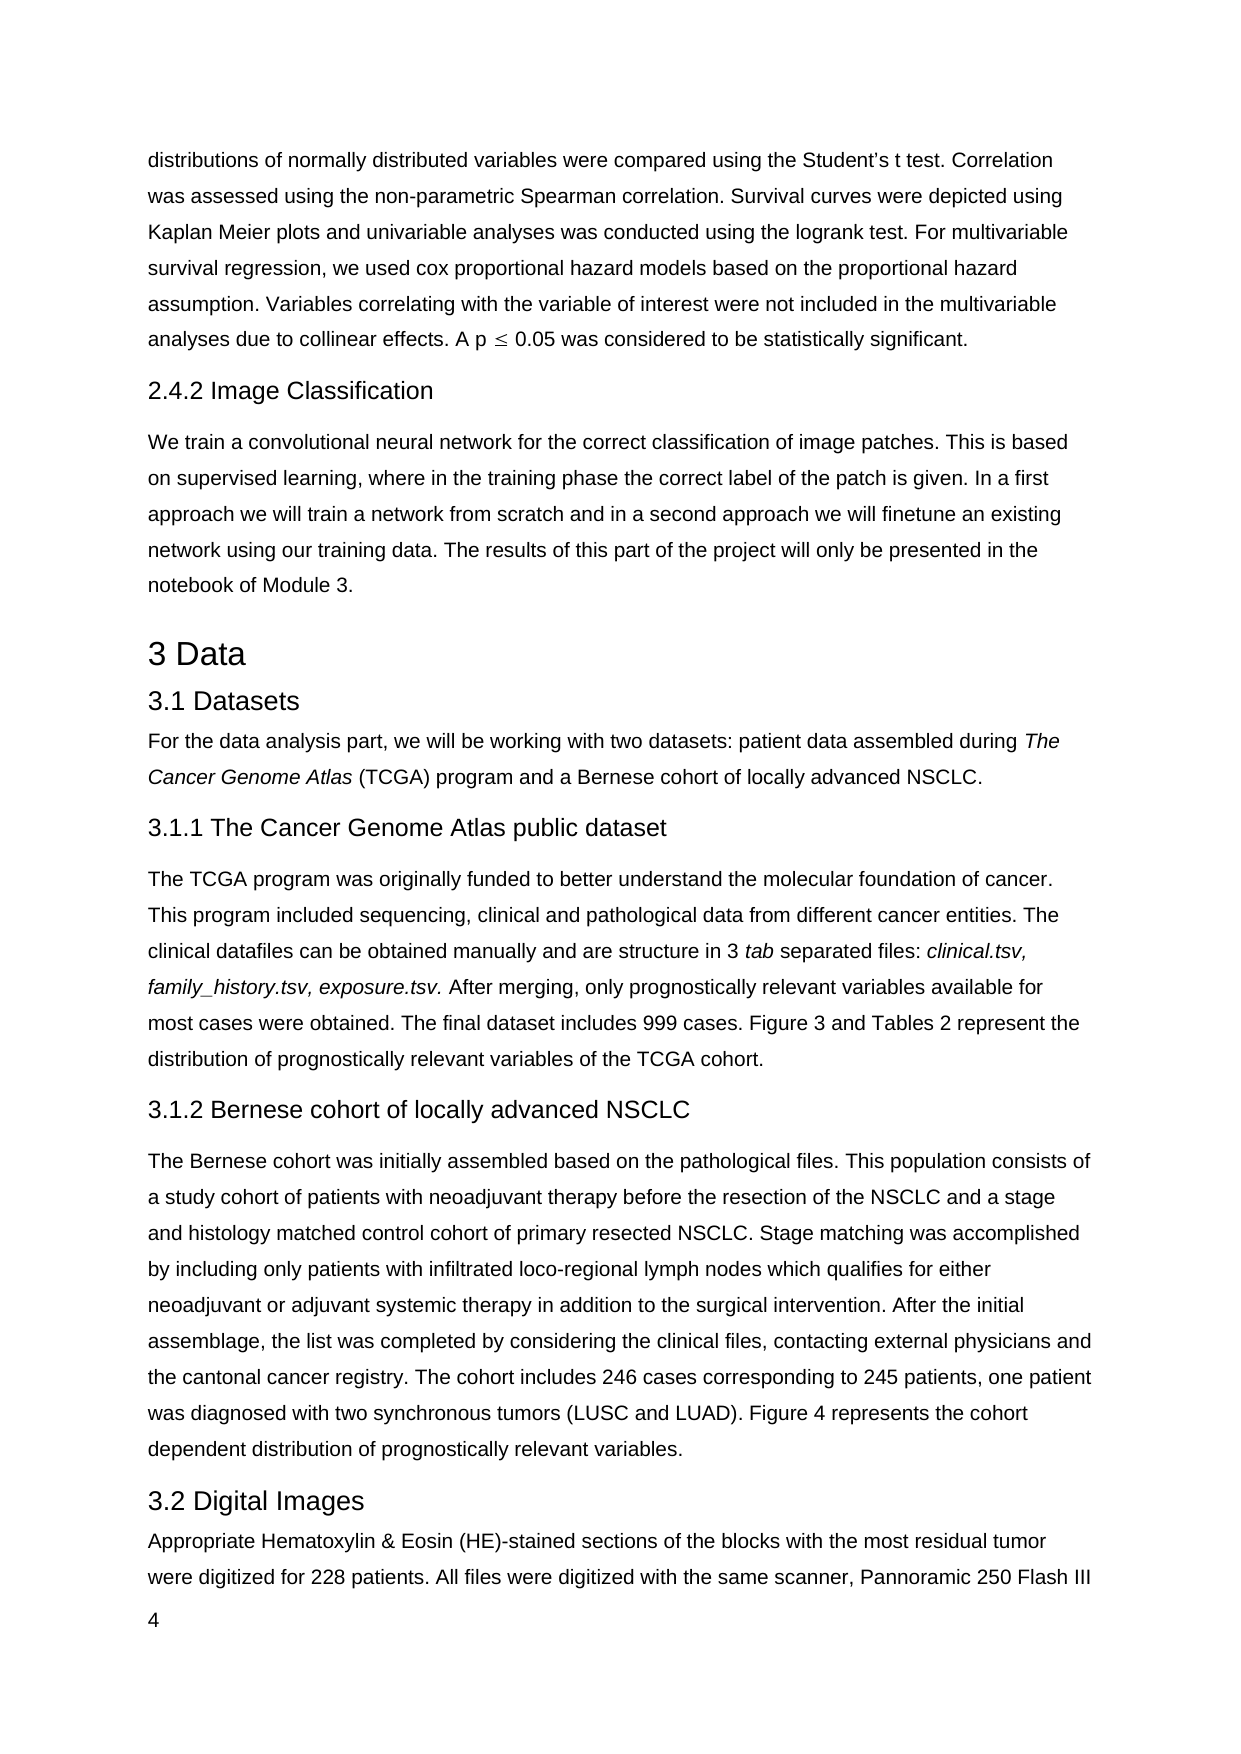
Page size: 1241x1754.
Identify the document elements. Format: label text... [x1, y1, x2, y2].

text For the data analysis part, we will be working with two datasets: patient data assembled during The Cancer Genome Atlas (TCGA) program and a Bernese cohort of locally advanced NSCLC. [148, 729, 1093, 789]
subtitle 3.1 Datasets [148, 685, 1093, 716]
subtitle 2.4.2 Image Classification [148, 376, 1093, 404]
text We train a convolutional neural network for the correct classification of image patches. This is based on supervised learning, where in the training phase the correct label of the patch is given. In a first approach we will train a network from scratch and in a second approach we will finetune an existing network using our training data. The results of this part of the project will only be presented in the notebook of Module 3. [148, 429, 1093, 597]
text The TCGA program was originally funded to better understand the molecular foundation of cancer. This program included sequencing, clinical and pathological data from different cancer entities. The clinical datafiles can be obtained manually and are structure in 3 tab separated files: clinical.tsv, family_history.tsv, exposure.tsv. After merging, only prognostically relevant variables available for most cases were obtained. The final dataset includes 999 cases. Figure 3 and Tables 2 represent the distribution of prognostically relevant variables of the TCGA cohort. [148, 867, 1093, 1071]
subtitle 3 Data [148, 634, 1093, 673]
subtitle 3.1.2 Bernese cohort of locally advanced NSCLC [148, 1095, 1093, 1124]
subtitle 3.1.1 The Cancer Genome Atlas public dataset [148, 813, 1093, 842]
subtitle 3.2 Digital Images [148, 1485, 1093, 1516]
text The Bernese cohort was initially assembled based on the pathological files. This population consists of a study cohort of patients with neoadjuvant therapy before the resection of the NSCLC and a stage and histology matched control cohort of primary resected NSCLC. Stage matching was accomplished by including only patients with infiltrated loco-regional lymph nodes which qualifies for either neoadjuvant or adjuvant systemic therapy in addition to the surgical intervention. After the initial assemblage, the list was completed by considering the clinical files, contacting external physicians and the cantonal cancer registry. The cohort includes 246 cases corresponding to 245 patients, one patient was diagnosed with two synchronous tumors (LUSC and LUAD). Figure 4 represents the cohort dependent distribution of prognostically relevant variables. [148, 1149, 1093, 1460]
